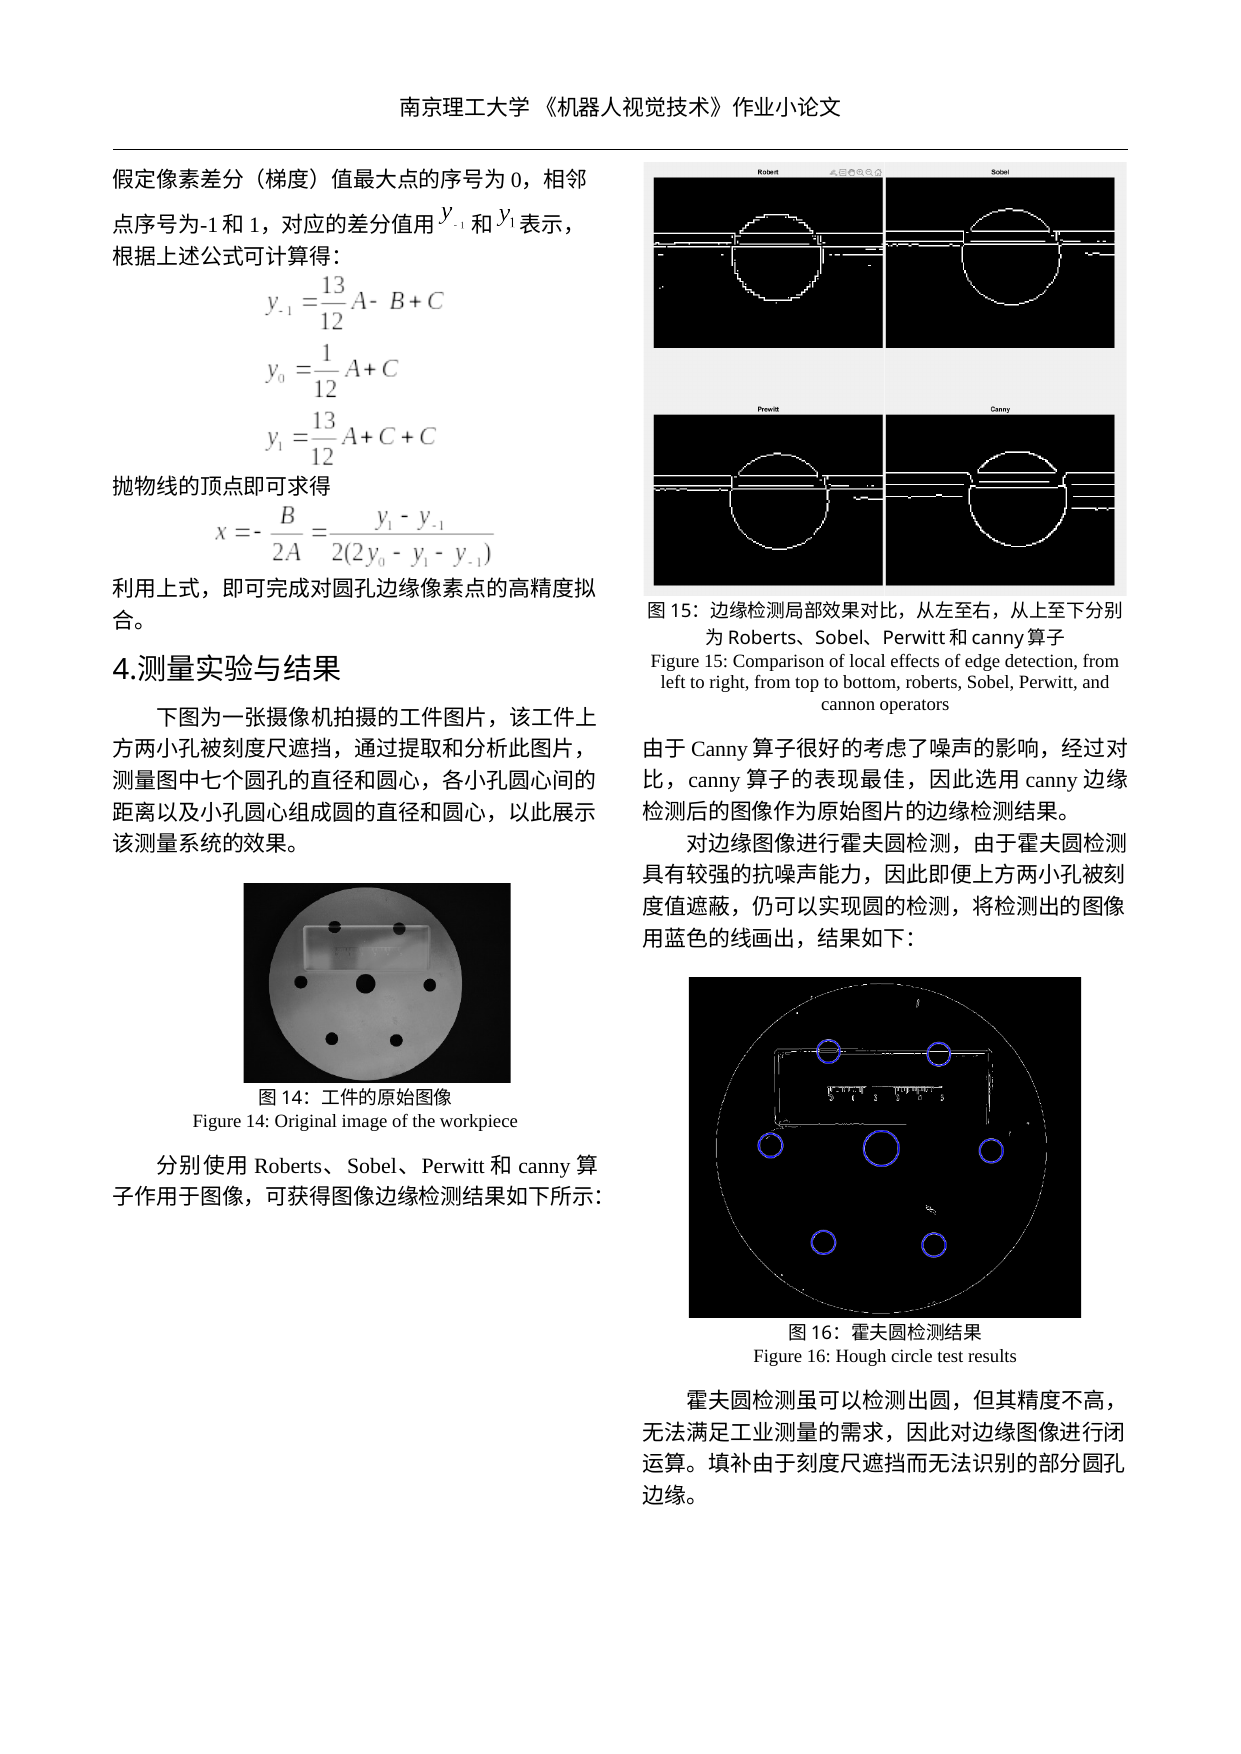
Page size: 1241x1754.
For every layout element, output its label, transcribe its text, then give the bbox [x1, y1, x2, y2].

text Figure 15: Comparison of local effects of edge detection, from left to right, from top to bottom, roberts, Sobel, Perwitt, and cannon operators [642, 650, 1128, 714]
text 对边缘图像进行霍夫圆检测，由于霍夫圆检测具有较强的抗噪声能力，因此即便上方两小孔被刻度值遮蔽，仍可以实现圆的检测，将检测出的图像用蓝色的线画出，结果如下： [642, 826, 1128, 952]
text 由于Canny算子很好的考虑了噪声的影响，经过对比，canny算子的表现最佳，因此选用canny边缘检测后的图像作为原始图片的边缘检测结果。 [642, 731, 1128, 826]
text 霍夫圆检测虽可以检测出圆，但其精度不高，无法满足工业测量的需求，因此对边缘图像进行闭运算。填补由于刻度尺遮挡而无法识别的部分圆孔边缘。 [642, 1383, 1128, 1510]
picture [688, 977, 1082, 1318]
picture [243, 883, 511, 1083]
text 利用上式，即可完成对圆孔边缘像素点的高精度拟合。 [112, 571, 598, 634]
picture [643, 162, 1127, 596]
text 分别使用Roberts、Sobel、Perwitt和canny算子作用于图像，可获得图像边缘检测结果如下所示： [112, 1148, 598, 1211]
text 图14：工件的原始图像 [112, 1083, 598, 1110]
text 下图为一张摄像机拍摄的工件图片，该工件上方两小孔被刻度尺遮挡，通过提取和分析此图片，测量图中七个圆孔的直径和圆心，各小孔圆心间的距离以及小孔圆心组成圆的直径和圆心，以此展示该测量系统的效果。 [112, 699, 598, 858]
text Figure 16: Hough circle test results [642, 1345, 1128, 1367]
text 假定像素差分（梯度）值最大点的序号为0，相邻点序号为-1和1，对应的差分值用和表示，根据上述公式可计算得： [112, 162, 598, 271]
text 图15：边缘检测局部效果对比，从左至右，从上至下分别为Roberts、Sobel、Perwitt和canny算子 [642, 596, 1128, 650]
text 图16：霍夫圆检测结果 [642, 1318, 1128, 1345]
text 4.测量实验与结果 [112, 634, 598, 699]
text Figure 14: Original image of the workpiece [112, 1110, 598, 1131]
text 抛物线的顶点即可求得 [112, 469, 598, 501]
